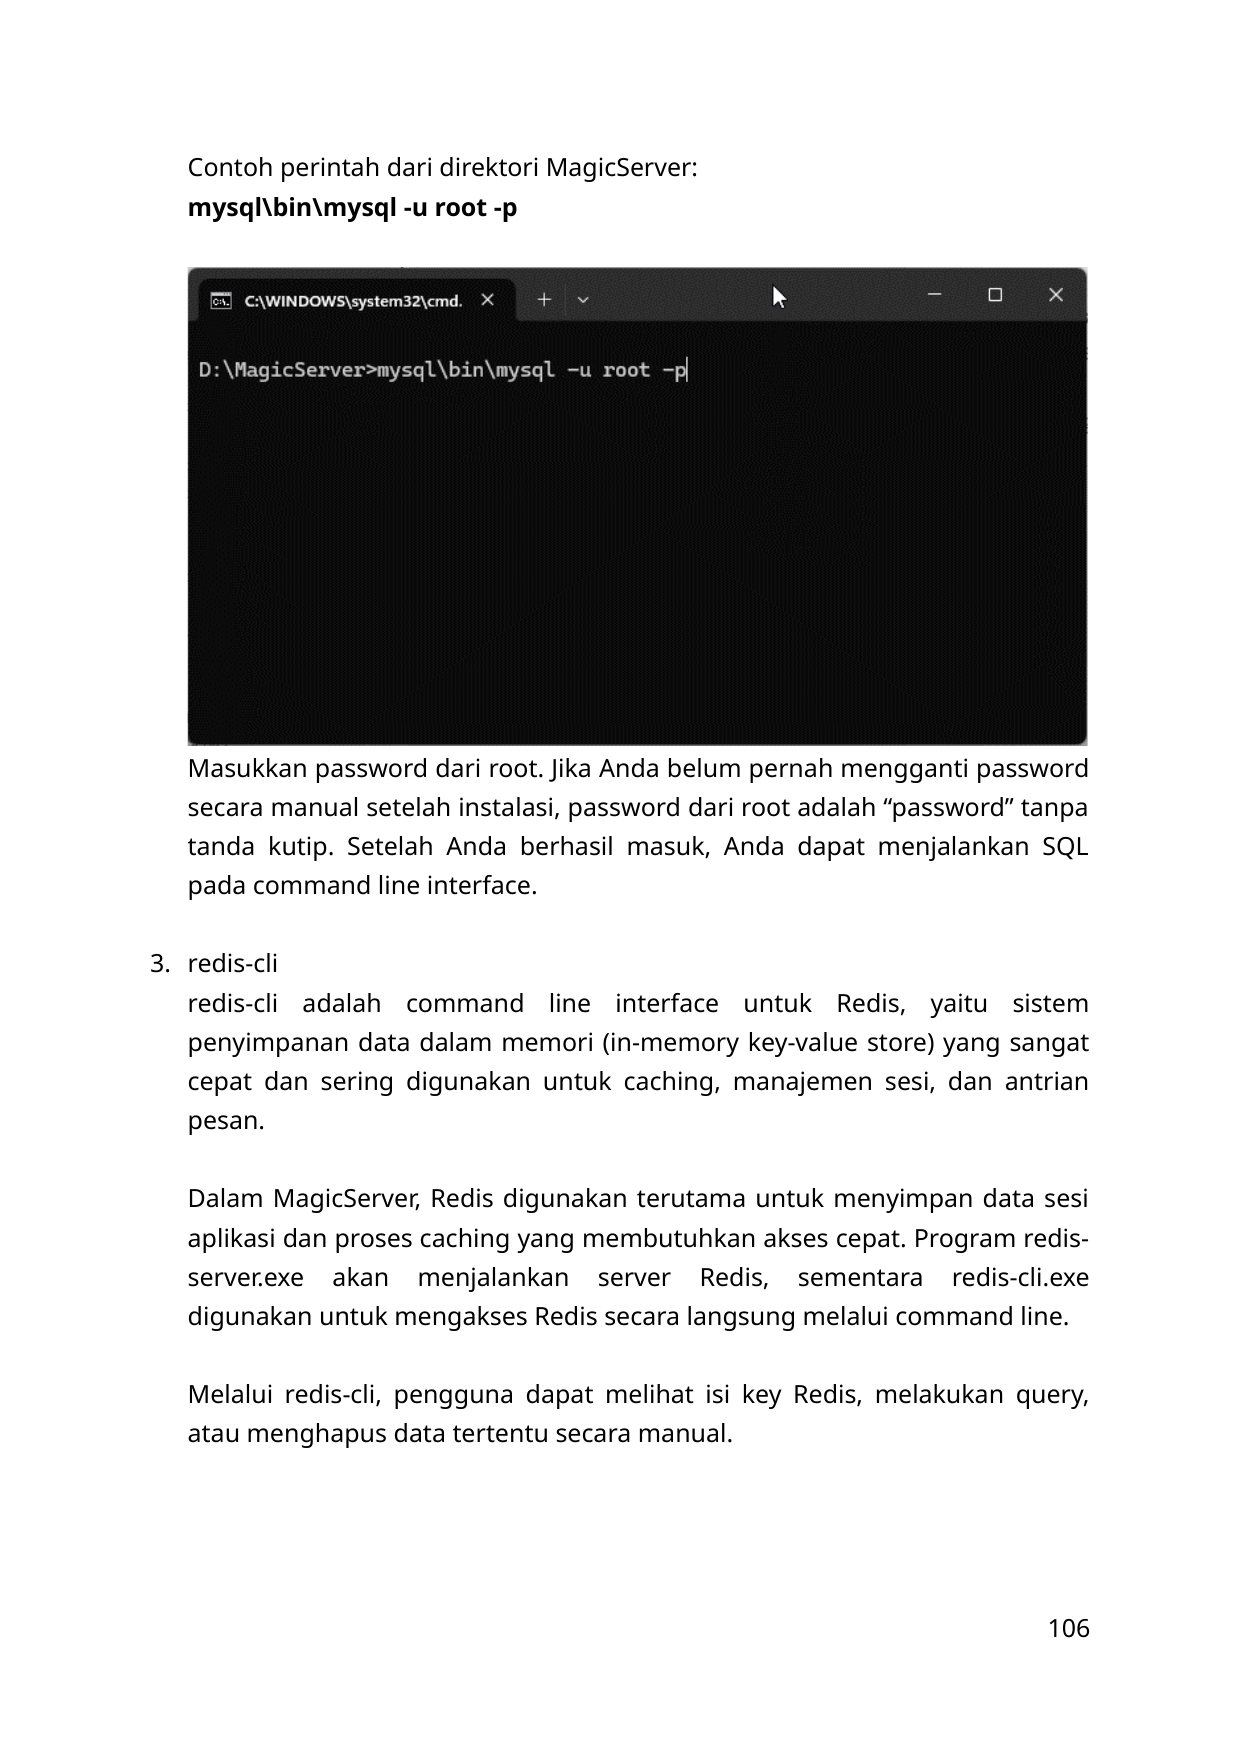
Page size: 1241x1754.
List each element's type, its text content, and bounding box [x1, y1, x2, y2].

list Dalam MagicServer, Redis digunakan terutama untuk menyimpan data sesi aplikasi dan proses caching yang membutuhkan akses cepat. Program redis-server.exe akan menjalankan server Redis, sementara redis-cli.exe digunakan untuk mengakses Redis secara langsung melalui command line. [187, 1181, 1090, 1333]
list redis-cli [150, 946, 1090, 980]
list Contoh perintah dari direktori MagicServer: [187, 150, 1090, 184]
list redis-cli adalah command line interface untuk Redis, yaitu sistem penyimpanan data dalam memori (in-memory key-value store) yang sangat cepat dan sering digunakan untuk caching, manajemen sesi, dan antrian pesan. [187, 985, 1090, 1137]
list Melalui redis-cli, pengguna dapat melihat isi key Redis, melakukan query, atau menghapus data tertentu secara manual. [187, 1377, 1090, 1450]
list Masukkan password dari root. Jika Anda belum pernah mengganti password secara manual setelah instalasi, password dari root adalah “password” tanpa tanda kutip. Setelah Anda berhasil masuk, Anda dapat menjalankan SQL pada command line interface. [187, 750, 1090, 902]
picture [187, 267, 1088, 746]
list mysql\bin\mysql -u root -p [187, 189, 1090, 223]
